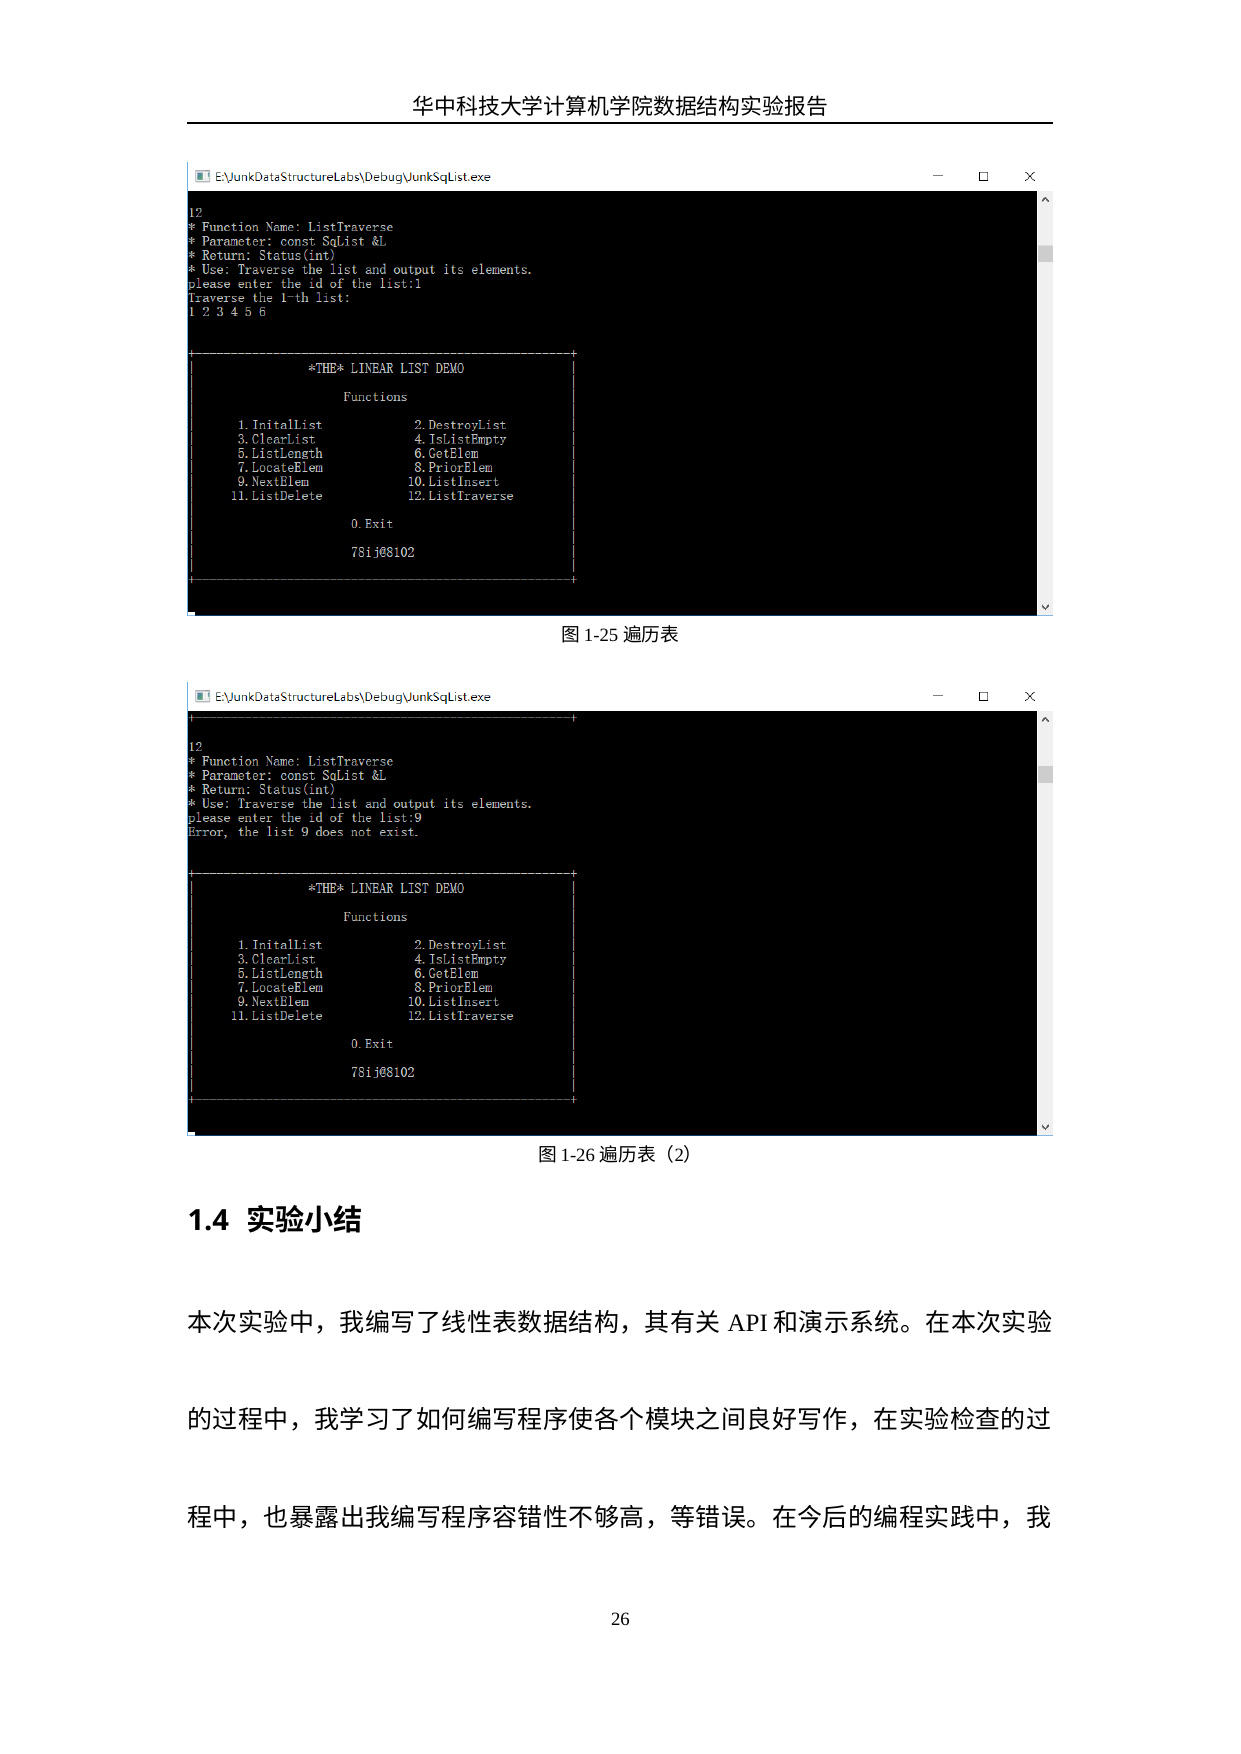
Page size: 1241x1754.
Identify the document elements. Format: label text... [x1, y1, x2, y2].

subtitle 实验小结 [187, 1186, 1053, 1251]
picture [187, 162, 1053, 616]
text 图1-26 遍历表（2） [187, 1136, 1053, 1169]
picture [187, 682, 1053, 1136]
text 图1-25 遍历表 [187, 617, 1053, 649]
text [187, 1288, 1053, 1548]
